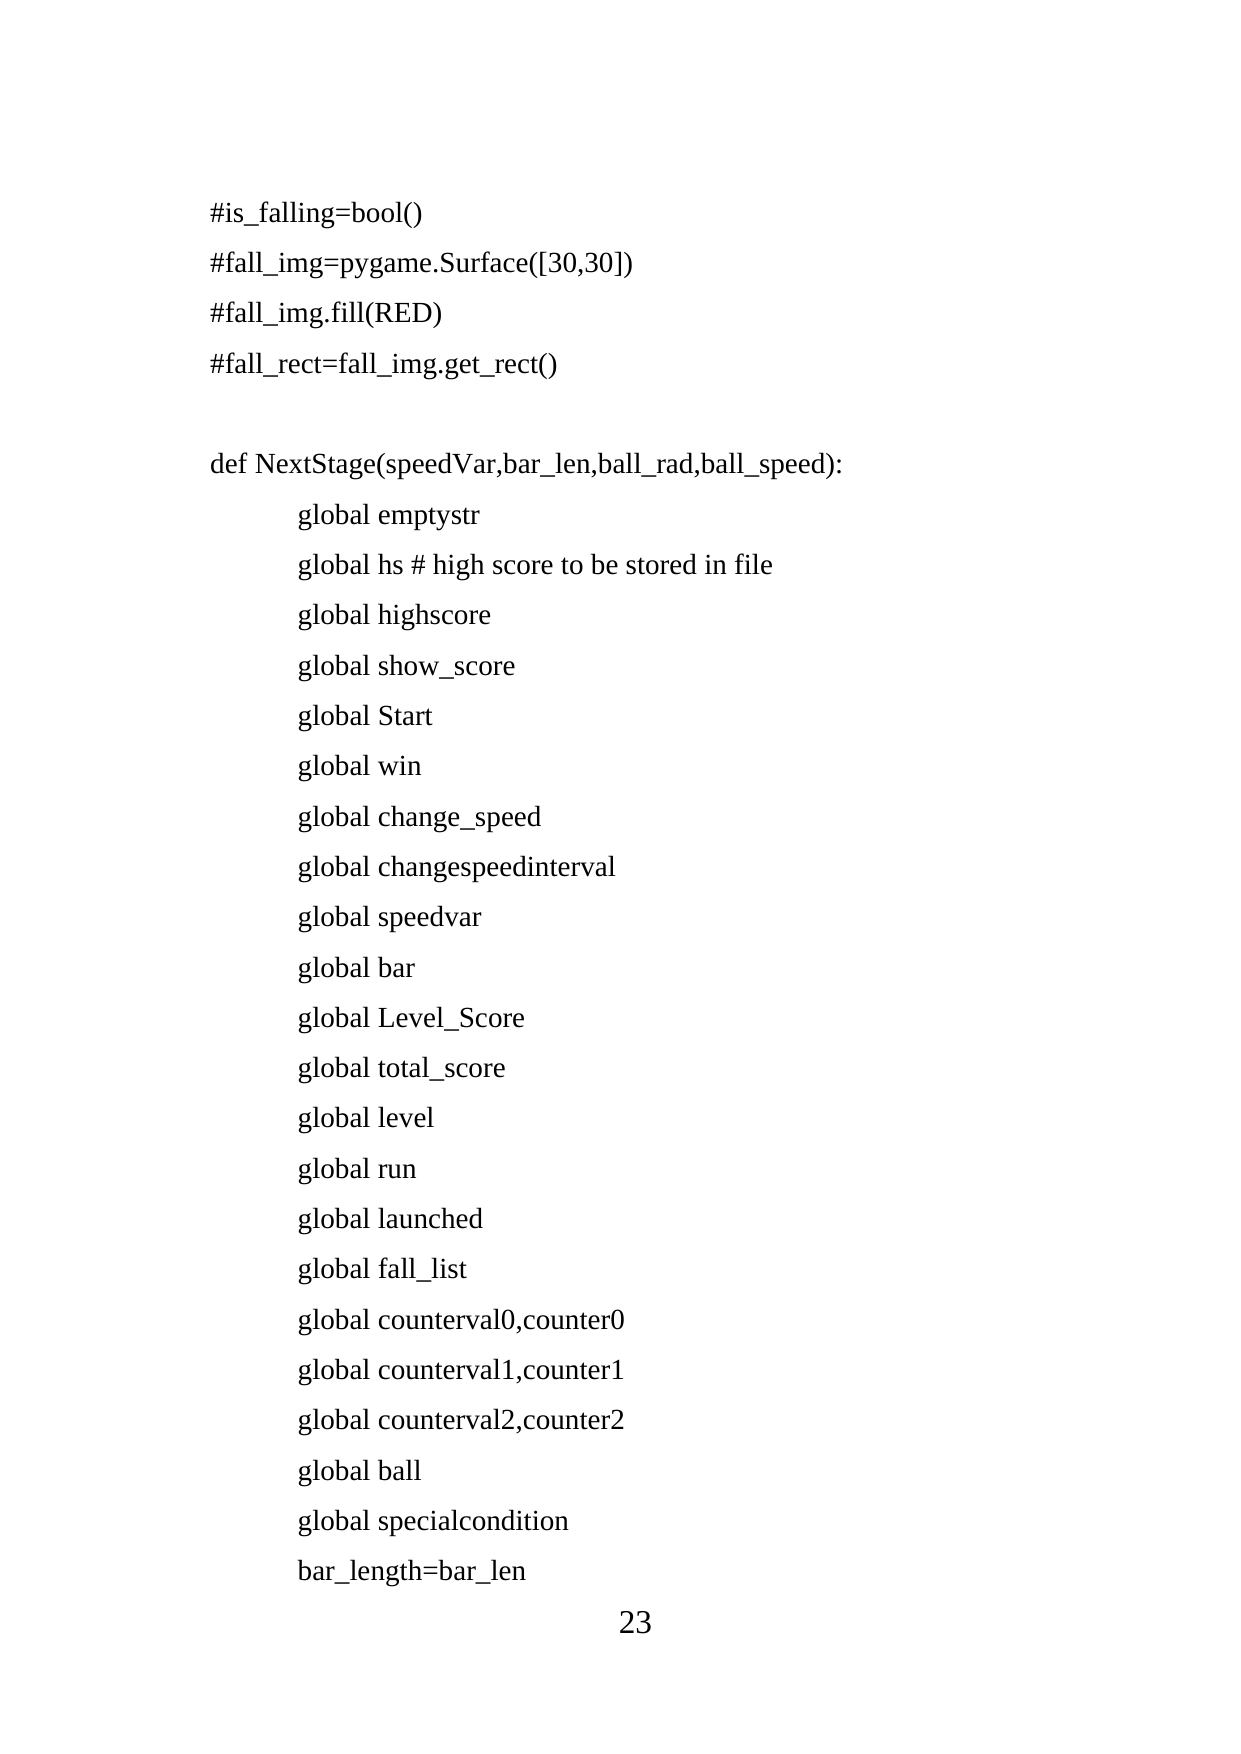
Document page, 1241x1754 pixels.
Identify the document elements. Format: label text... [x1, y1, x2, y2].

text global highscore [210, 597, 1060, 631]
text global show_score [210, 648, 1060, 681]
text global bar [210, 950, 1060, 983]
text global emptystr [210, 497, 1060, 530]
text global counterval1,counter1 [210, 1352, 1060, 1386]
text global counterval0,counter0 [210, 1302, 1060, 1335]
text global total_score [210, 1050, 1060, 1084]
text global level [210, 1101, 1060, 1134]
text global specialcondition [210, 1503, 1060, 1537]
text bar_length=bar_len [210, 1553, 1060, 1587]
text global fall_list [210, 1252, 1060, 1285]
text global run [210, 1151, 1060, 1184]
text #is_falling=bool() [210, 195, 1060, 228]
text #fall_rect=fall_img.get_rect() [210, 346, 1060, 379]
text global counterval2,counter2 [210, 1402, 1060, 1436]
text global win [210, 748, 1060, 782]
text global speedvar [210, 899, 1060, 933]
text global change_speed [210, 799, 1060, 832]
text global Level_Score [210, 1000, 1060, 1033]
text def NextStage(speedVar,bar_len,ball_rad,ball_speed): [210, 447, 1060, 480]
text global ball [210, 1453, 1060, 1486]
text #fall_img.fill(RED) [210, 296, 1060, 329]
text global hs # high score to be stored in file [210, 547, 1060, 581]
text global Start [210, 698, 1060, 732]
text global launched [210, 1201, 1060, 1235]
text #fall_img=pygame.Surface([30,30]) [210, 245, 1060, 279]
text global changespeedinterval [210, 849, 1060, 883]
